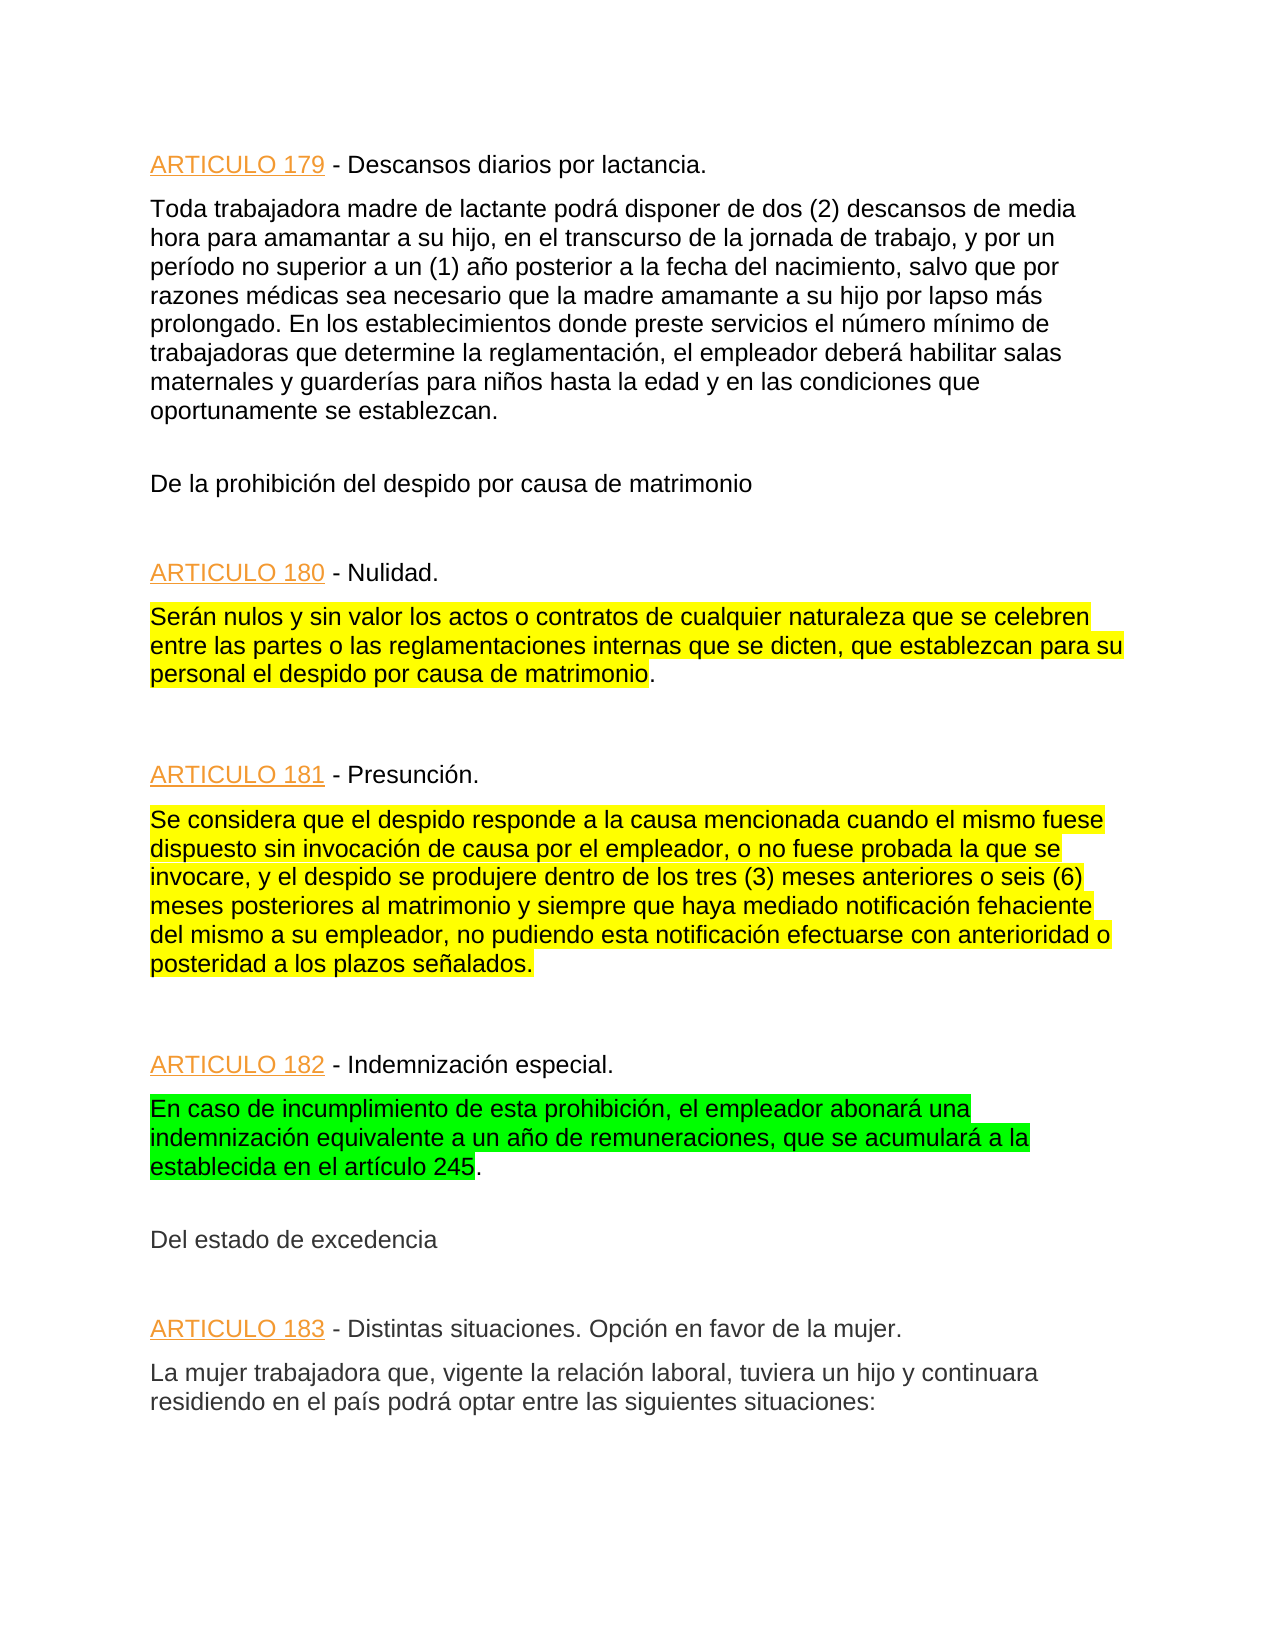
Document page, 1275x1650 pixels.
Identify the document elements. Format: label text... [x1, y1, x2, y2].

text ARTICULO 183 - Distintas situaciones. Opción en favor de la mujer. [150, 1313, 1125, 1342]
text De la prohibición del despido por causa de matrimonio [150, 469, 1125, 497]
text Serán nulos y sin valor los actos o contratos de cualquier naturaleza que se celebren entre las partes o las reglamentaciones internas que se dicten, que establezcan para su personal el despido por causa de matrimonio. [649, 602, 1125, 688]
text ARTICULO 182 - Indemnización especial. [150, 1050, 1125, 1078]
text Del estado de excedencia [150, 1225, 1125, 1253]
text Se considera que el despido responde a la causa mencionada cuando el mismo fuese dispuesto sin invocación de causa por el empleador, o no fuese probada la que se invocare, y el despido se produjere dentro de los tres (3) meses anteriores o seis (6) meses posteriores al matrimonio y siempre que haya mediado notificación fehaciente del mismo a su empleador, no pudiendo esta notificación efectuarse con anterioridad o posteridad a los plazos señalados. [150, 805, 1125, 977]
text ARTICULO 181 - Presunción. [150, 761, 1125, 789]
text La mujer trabajadora que, vigente la relación laboral, tuviera un hijo y continuara residiendo en el país podrá optar entre las siguientes situaciones: [877, 1358, 1125, 1415]
text En caso de incumplimiento de esta prohibición, el empleador abonará una indemnización equivalente a un año de remuneraciones, que se acumulará a la establecida en el artículo 245. [475, 1094, 1125, 1180]
text ARTICULO 179 - Descansos diarios por lactancia. [150, 150, 1125, 179]
text Toda trabajadora madre de lactante podrá disponer de dos (2) descansos de media hora para amamantar a su hijo, en el transcurso de la jornada de trabajo, y por un período no superior a un (1) año posterior a la fecha del nacimiento, salvo que por razones médicas sea necesario que la madre amamante a su hijo por lapso más prolongado. En los establecimientos donde preste servicios el número mínimo de trabajadoras que determine la reglamentación, el empleador deberá habilitar salas maternales y guarderías para niños hasta la edad y en las condiciones que oportunamente se establezcan. [150, 194, 1125, 424]
text ARTICULO 180 - Nulidad. [150, 557, 1125, 586]
